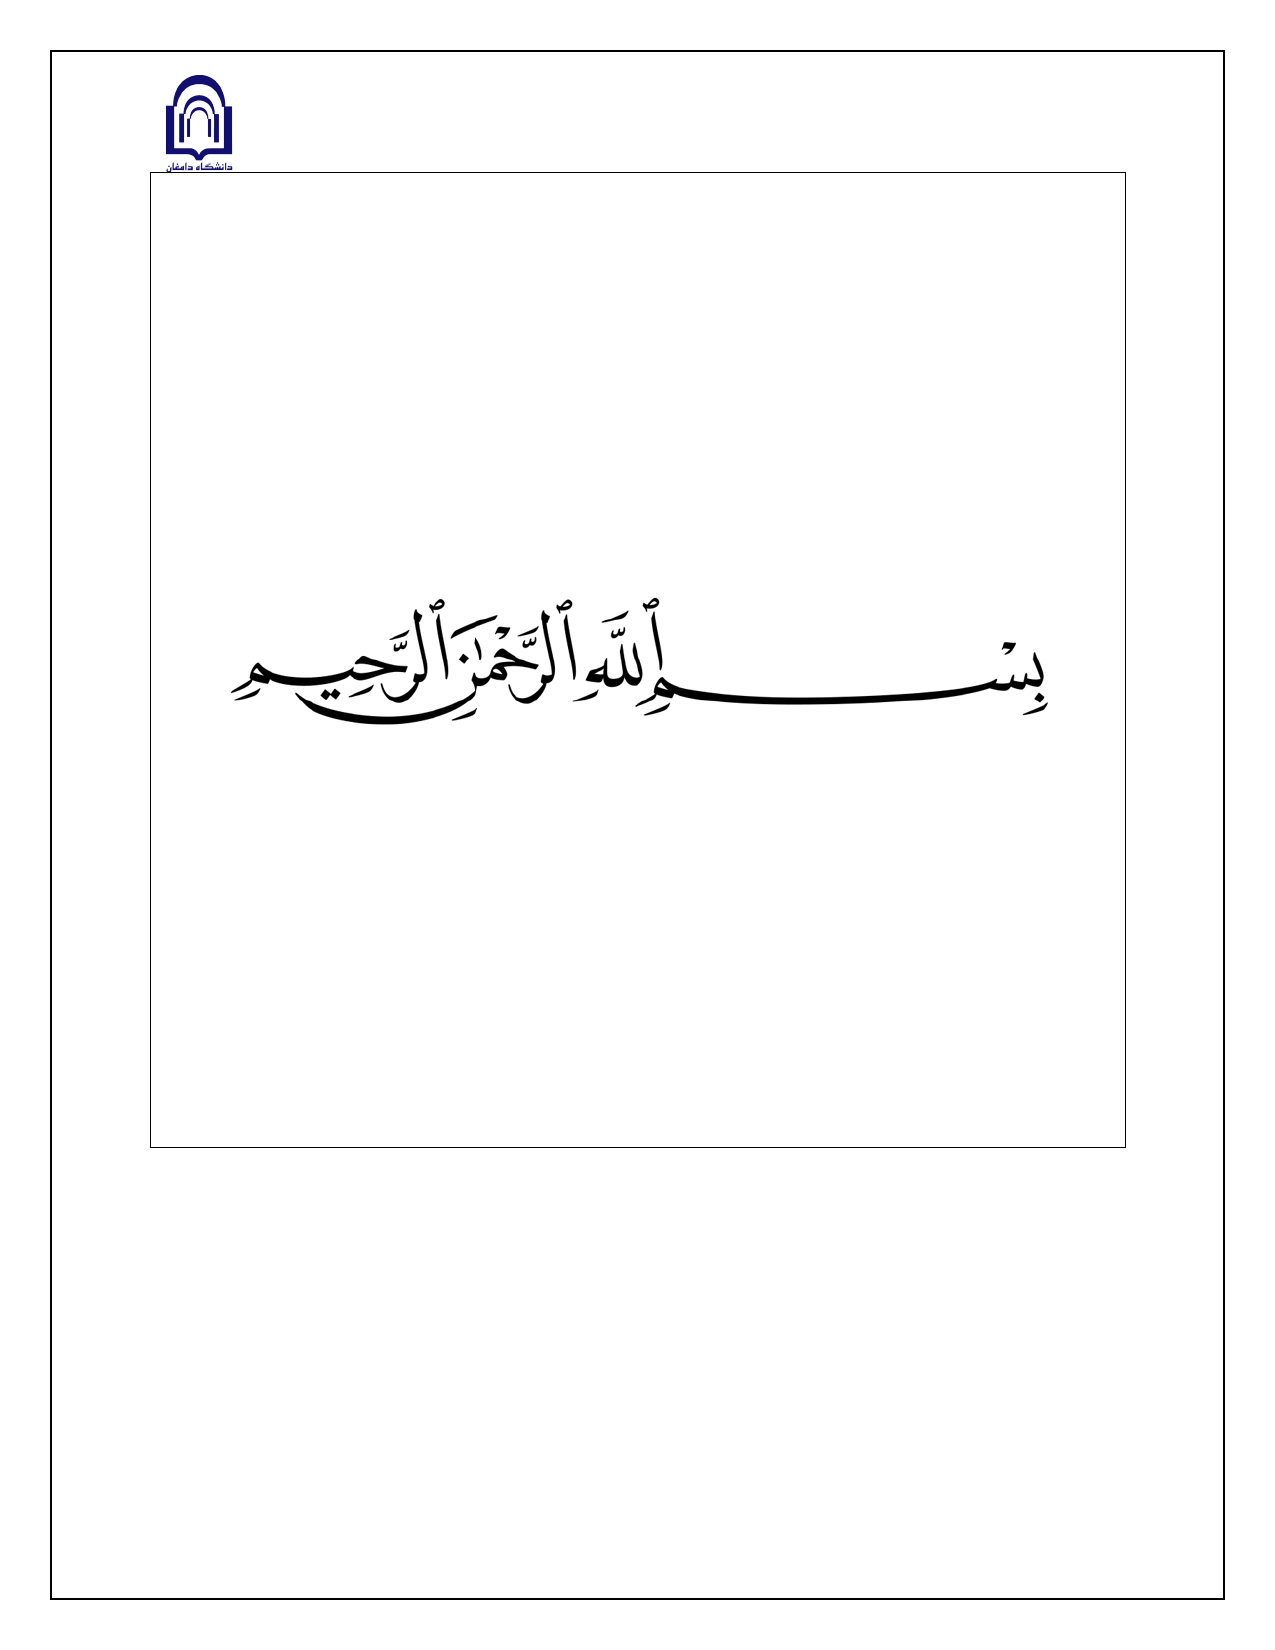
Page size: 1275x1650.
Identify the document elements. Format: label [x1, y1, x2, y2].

picture [151, 173, 1125, 1147]
picture [150, 75, 248, 172]
